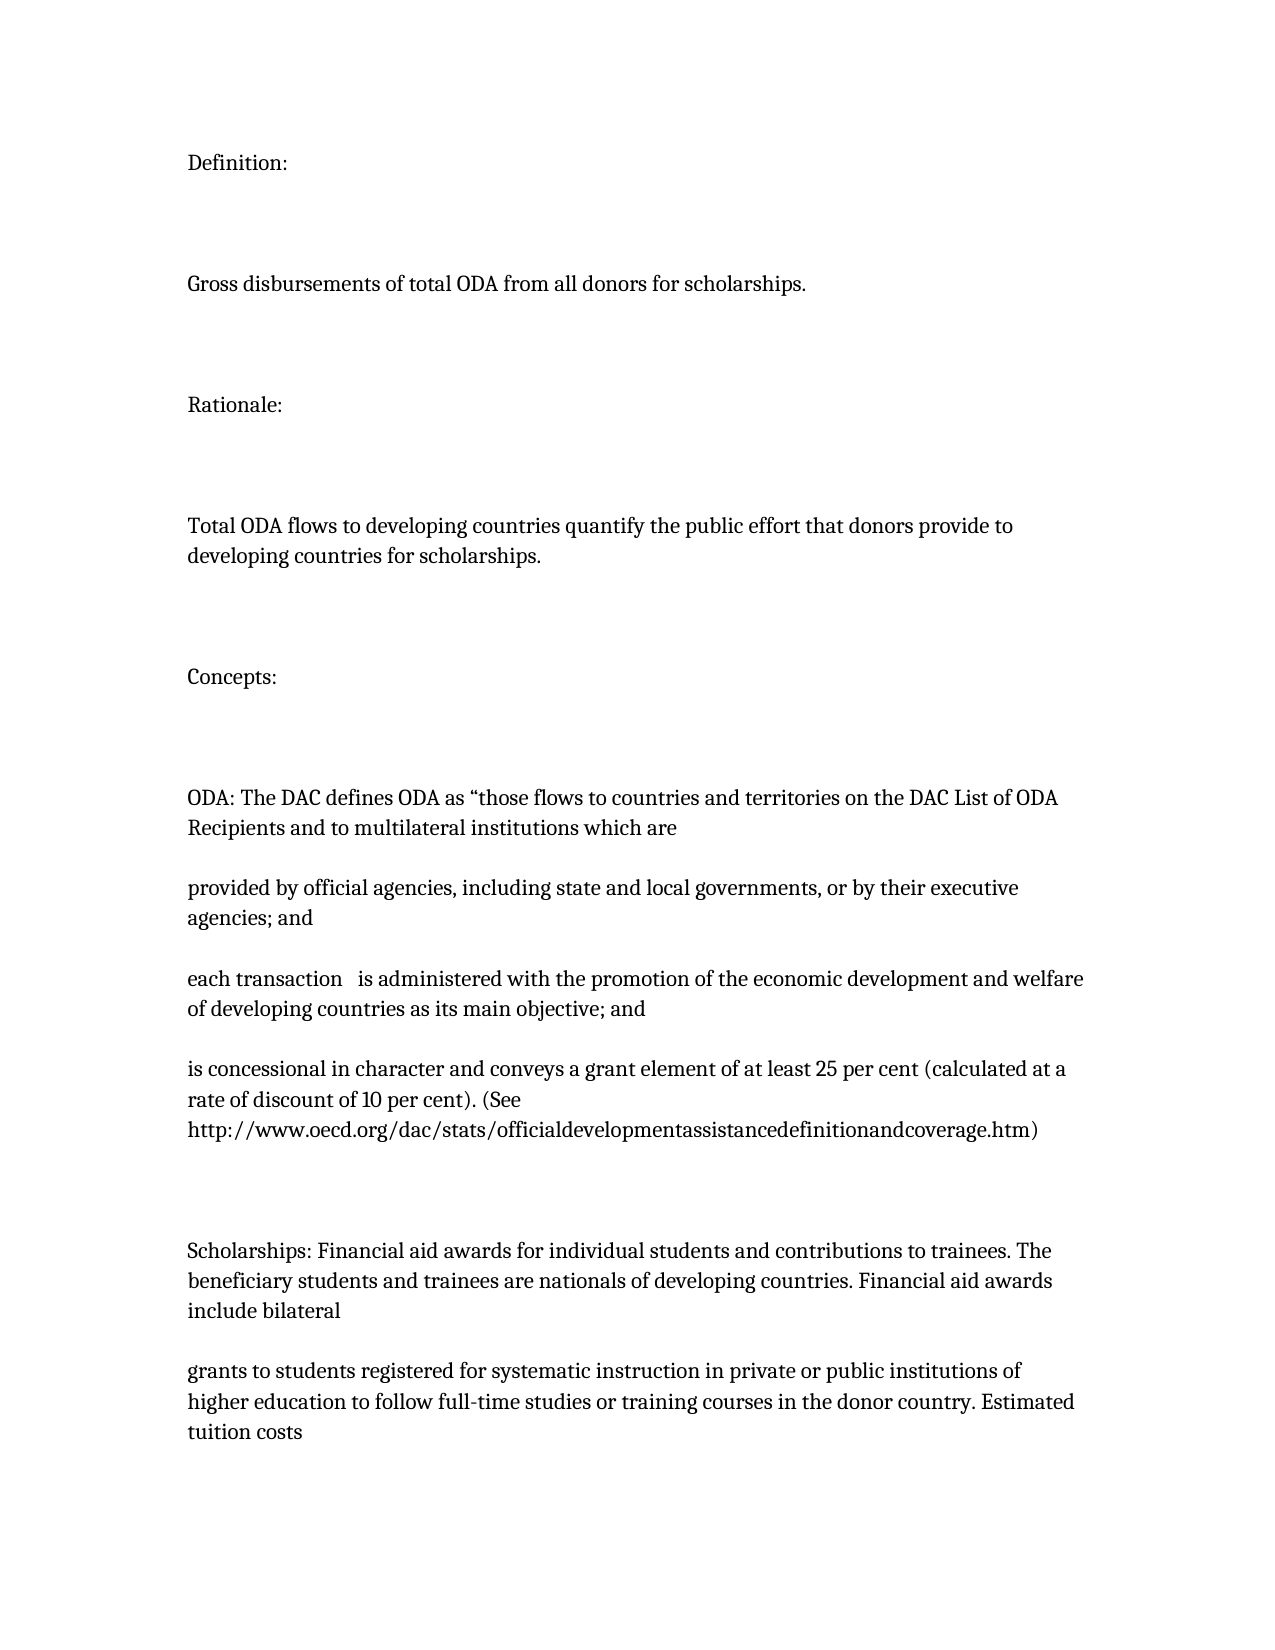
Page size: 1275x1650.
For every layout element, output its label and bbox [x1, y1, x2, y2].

text [187, 150, 1087, 1475]
